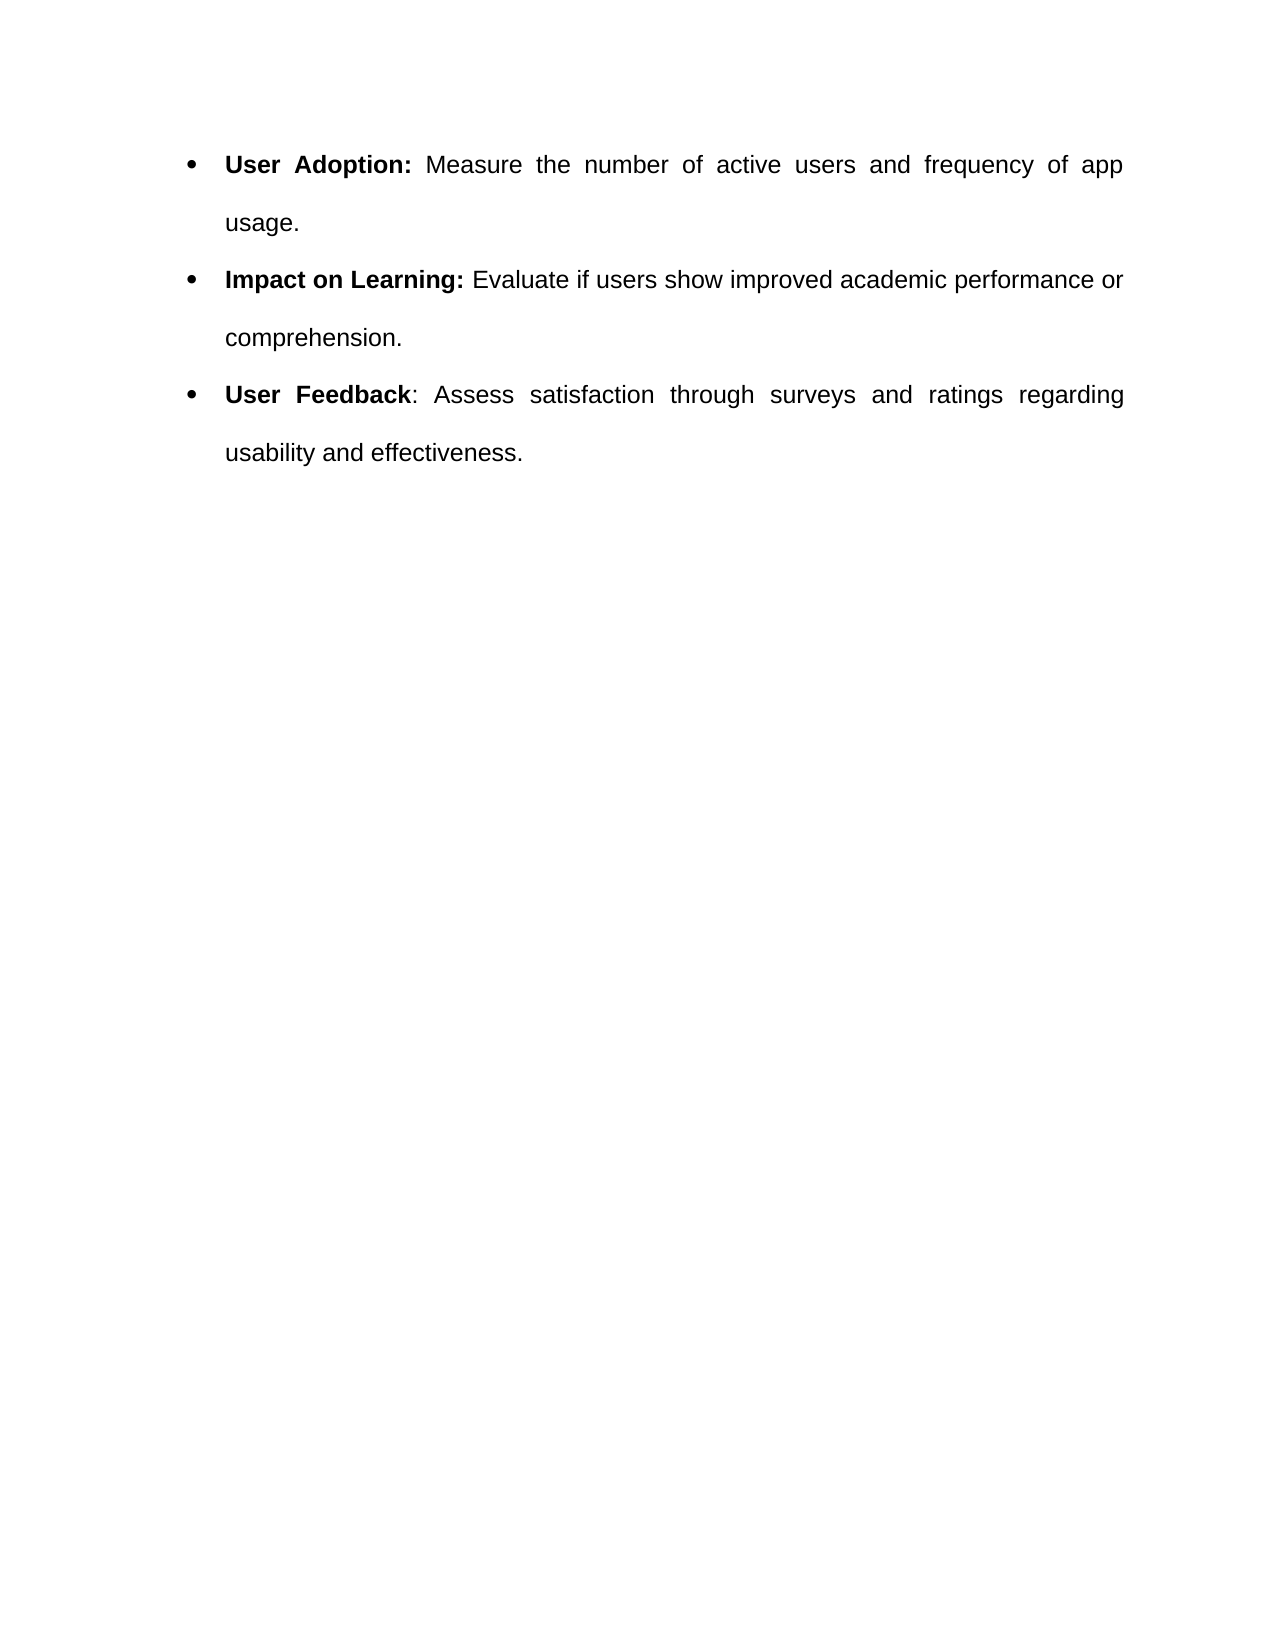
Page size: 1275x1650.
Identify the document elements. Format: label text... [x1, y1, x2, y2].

list Impact on Learning: Evaluate if users show improved academic performance or comprehension. [187, 265, 1125, 351]
list User Feedback: Assess satisfaction through surveys and ratings regarding usability and effectiveness. [187, 380, 1125, 467]
list User Adoption: Measure the number of active users and frequency of app usage. [187, 150, 1125, 236]
